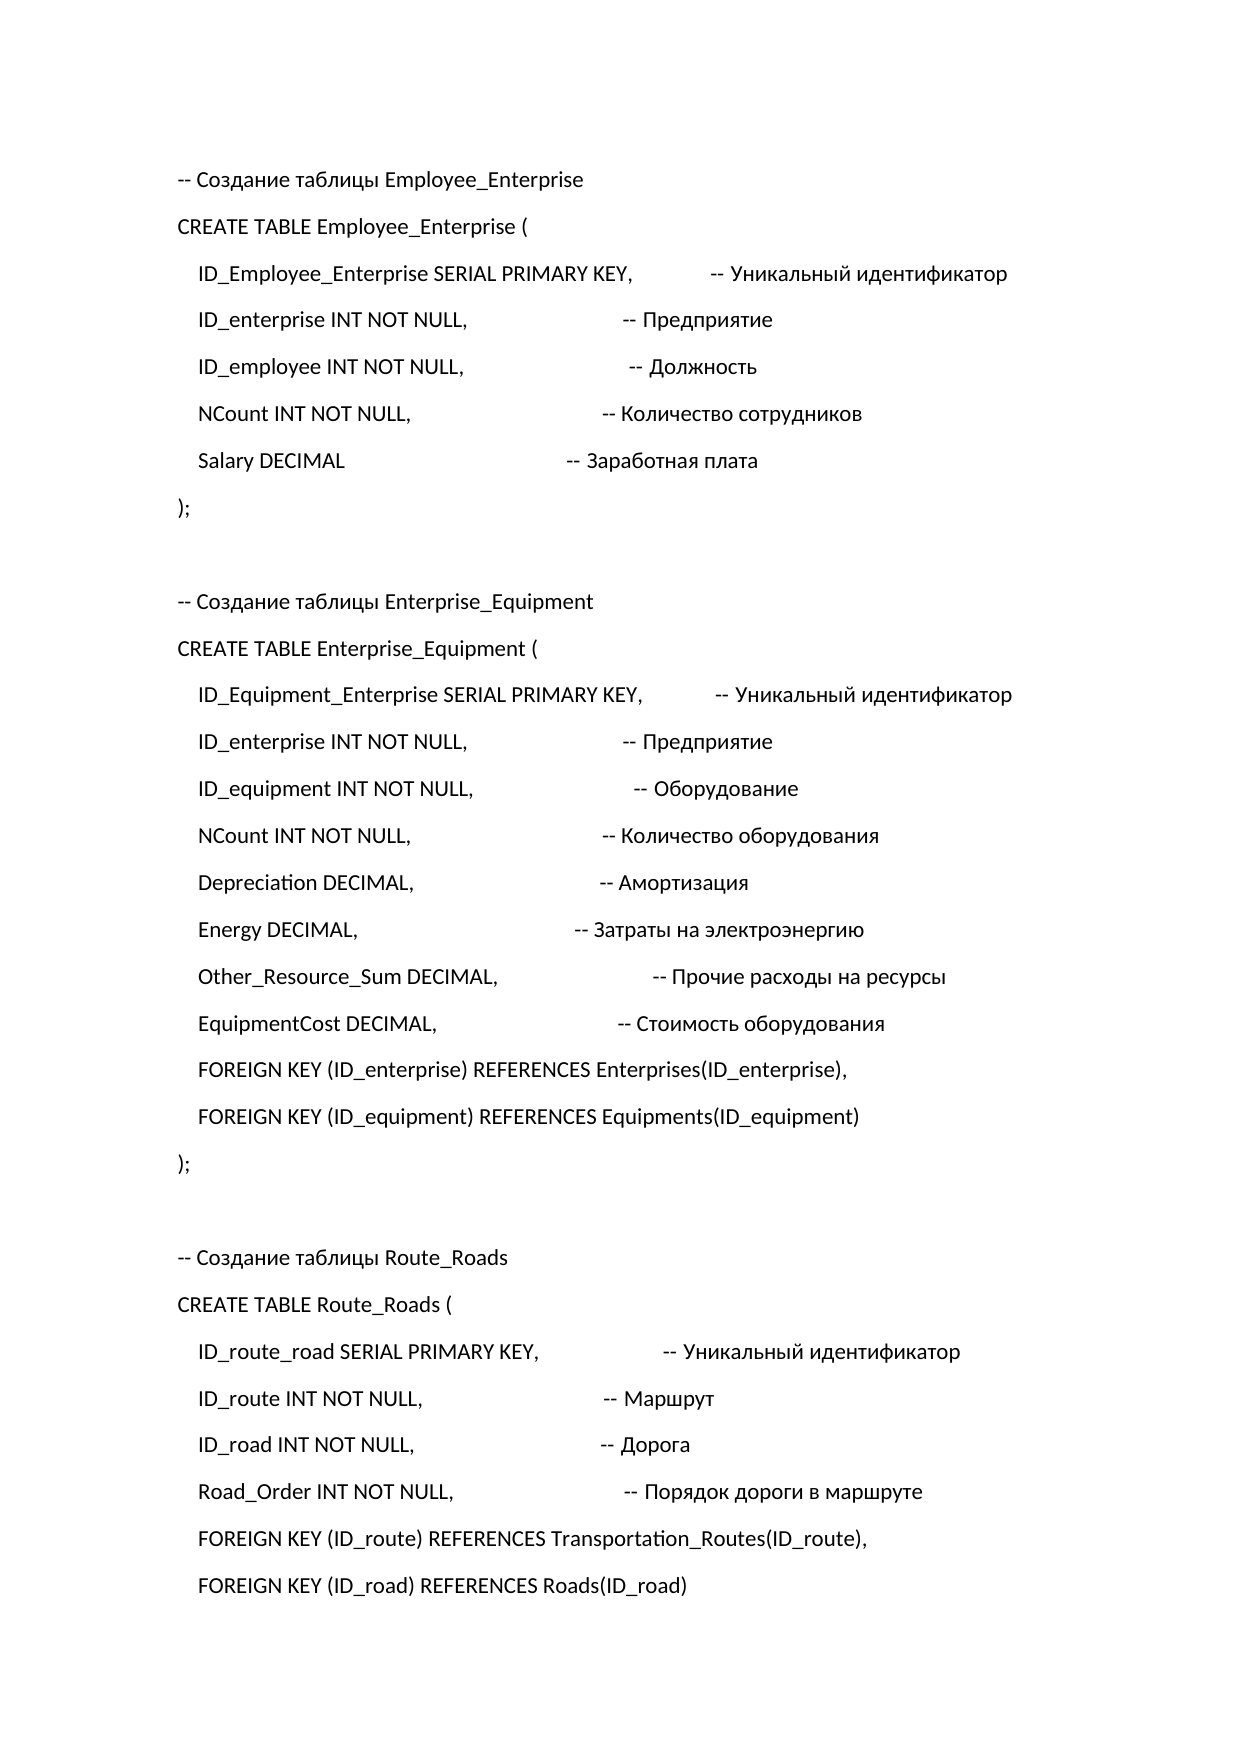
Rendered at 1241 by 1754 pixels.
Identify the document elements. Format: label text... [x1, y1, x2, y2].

text -- Создание таблицы Route_Roads [177, 1243, 1152, 1271]
text FOREIGN KEY (ID_route) REFERENCES Transportation_Routes(ID_route), [177, 1524, 1152, 1552]
text ID_Employee_Enterprise SERIAL PRIMARY KEY, -- Уникальный идентификатор [177, 259, 1152, 287]
text ID_route_road SERIAL PRIMARY KEY, -- Уникальный идентификатор [177, 1337, 1152, 1365]
text ); [177, 493, 1152, 521]
text ID_route INT NOT NULL, -- Маршрут [177, 1384, 1152, 1412]
text EquipmentCost DECIMAL, -- Стоимость оборудования [177, 1009, 1152, 1037]
text ID_equipment INT NOT NULL, -- Оборудование [177, 774, 1152, 802]
text Road_Order INT NOT NULL, -- Порядок дороги в маршруте [177, 1477, 1152, 1506]
text Depreciation DECIMAL, -- Амортизация [177, 868, 1152, 896]
text FOREIGN KEY (ID_equipment) REFERENCES Equipments(ID_equipment) [177, 1102, 1152, 1131]
text NCount INT NOT NULL, -- Количество оборудования [177, 821, 1152, 849]
text Energy DECIMAL, -- Затраты на электроэнергию [177, 915, 1152, 943]
text ); [177, 1149, 1152, 1177]
text ID_enterprise INT NOT NULL, -- Предприятие [177, 727, 1152, 756]
text Salary DECIMAL -- Заработная плата [177, 446, 1152, 474]
text -- Создание таблицы Employee_Enterprise [177, 165, 1152, 193]
text Other_Resource_Sum DECIMAL, -- Прочие расходы на ресурсы [177, 962, 1152, 990]
text CREATE TABLE Employee_Enterprise ( [177, 212, 1152, 240]
text ID_employee INT NOT NULL, -- Должность [177, 352, 1152, 381]
text NCount INT NOT NULL, -- Количество сотрудников [177, 399, 1152, 427]
text FOREIGN KEY (ID_enterprise) REFERENCES Enterprises(ID_enterprise), [177, 1056, 1152, 1084]
text ID_road INT NOT NULL, -- Дорога [177, 1431, 1152, 1459]
text CREATE TABLE Route_Roads ( [177, 1290, 1152, 1318]
text ID_Equipment_Enterprise SERIAL PRIMARY KEY, -- Уникальный идентификатор [177, 681, 1152, 709]
text CREATE TABLE Enterprise_Equipment ( [177, 634, 1152, 662]
text -- Создание таблицы Enterprise_Equipment [177, 587, 1152, 615]
text FOREIGN KEY (ID_road) REFERENCES Roads(ID_road) [177, 1571, 1152, 1599]
text ID_enterprise INT NOT NULL, -- Предприятие [177, 306, 1152, 334]
